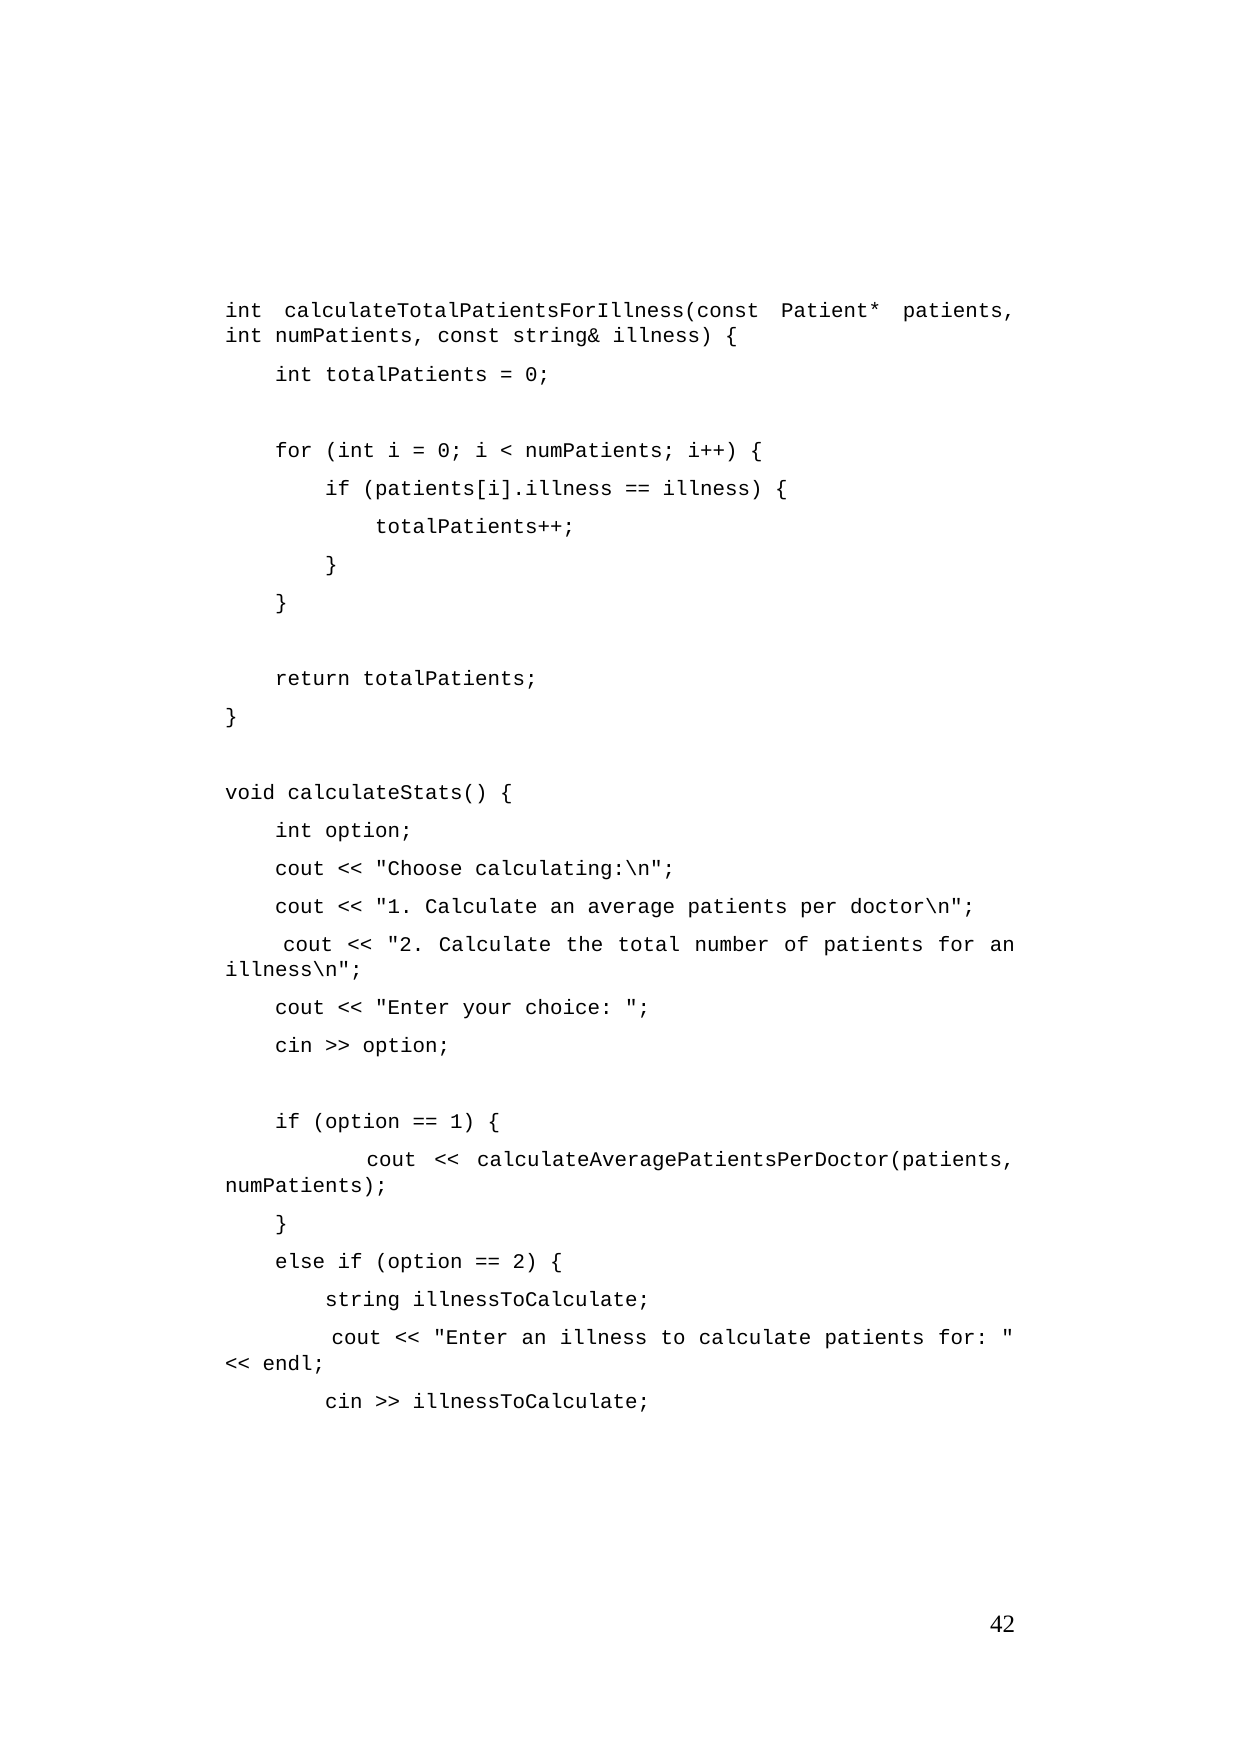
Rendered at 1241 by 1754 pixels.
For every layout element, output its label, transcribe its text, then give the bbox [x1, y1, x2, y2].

text totalPatients++; [225, 516, 1015, 539]
text cout << calculateAveragePatientsPerDoctor(patients, numPatients); [225, 1149, 1015, 1199]
text cout << "1. Calculate an average patients per doctor\n"; [225, 896, 1015, 919]
text int totalPatients = 0; [225, 363, 1015, 387]
text int calculateTotalPatientsForIllness(const Patient* patients, int numPatients, const string& illness) { [225, 300, 1015, 349]
text cout << "Enter an illness to calculate patients for: " << endl; [225, 1327, 1015, 1376]
text } [225, 592, 1015, 615]
text return totalPatients; [225, 668, 1015, 691]
text } [225, 1213, 1015, 1237]
text void calculateStats() { [225, 782, 1015, 805]
text } [225, 706, 1015, 729]
text int option; [225, 820, 1015, 843]
text cin >> option; [225, 1035, 1015, 1059]
text } [225, 554, 1015, 577]
text cin >> illnessToCalculate; [225, 1391, 1015, 1414]
text cout << "2. Calculate the total number of patients for an illness\n"; [225, 934, 1015, 983]
text if (option == 1) { [225, 1111, 1015, 1135]
text cout << "Enter your choice: "; [225, 997, 1015, 1021]
text for (int i = 0; i < numPatients; i++) { [225, 439, 1015, 463]
text string illnessToCalculate; [225, 1289, 1015, 1313]
text else if (option == 2) { [225, 1251, 1015, 1275]
text if (patients[i].illness == illness) { [225, 478, 1015, 501]
text cout << "Choose calculating:\n"; [225, 858, 1015, 881]
